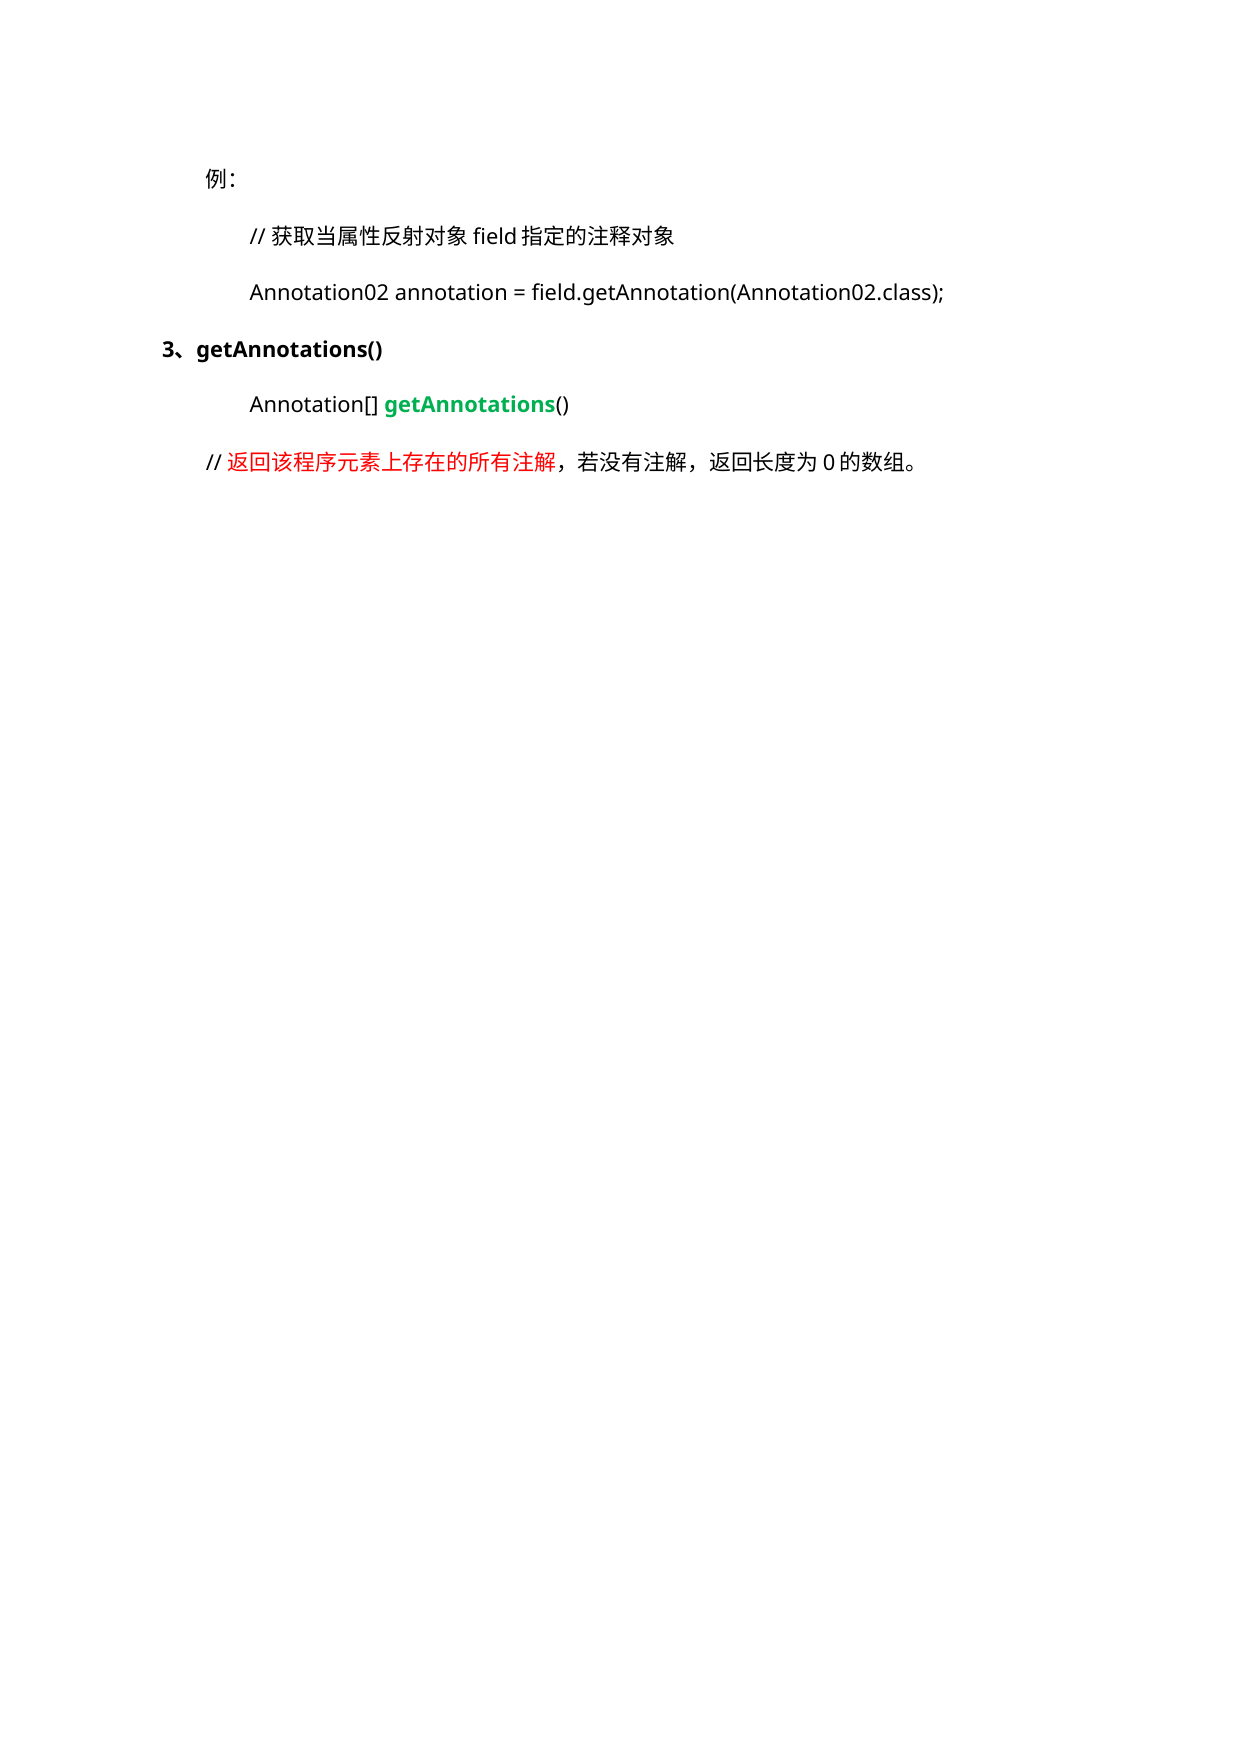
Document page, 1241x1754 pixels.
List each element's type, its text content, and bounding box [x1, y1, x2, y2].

text // 返回该程序元素上存在的所有注解，若没有注解，返回长度为0的数组。 [162, 444, 1122, 477]
text Annotation02 annotation = field.getAnnotation(Annotation02.class); [162, 275, 1122, 308]
text Annotation[] getAnnotations() [162, 388, 1122, 421]
text // 获取当属性反射对象field指定的注释对象 [162, 219, 1122, 251]
text 3、getAnnotations() [162, 331, 1122, 364]
text 例： [162, 162, 1122, 194]
